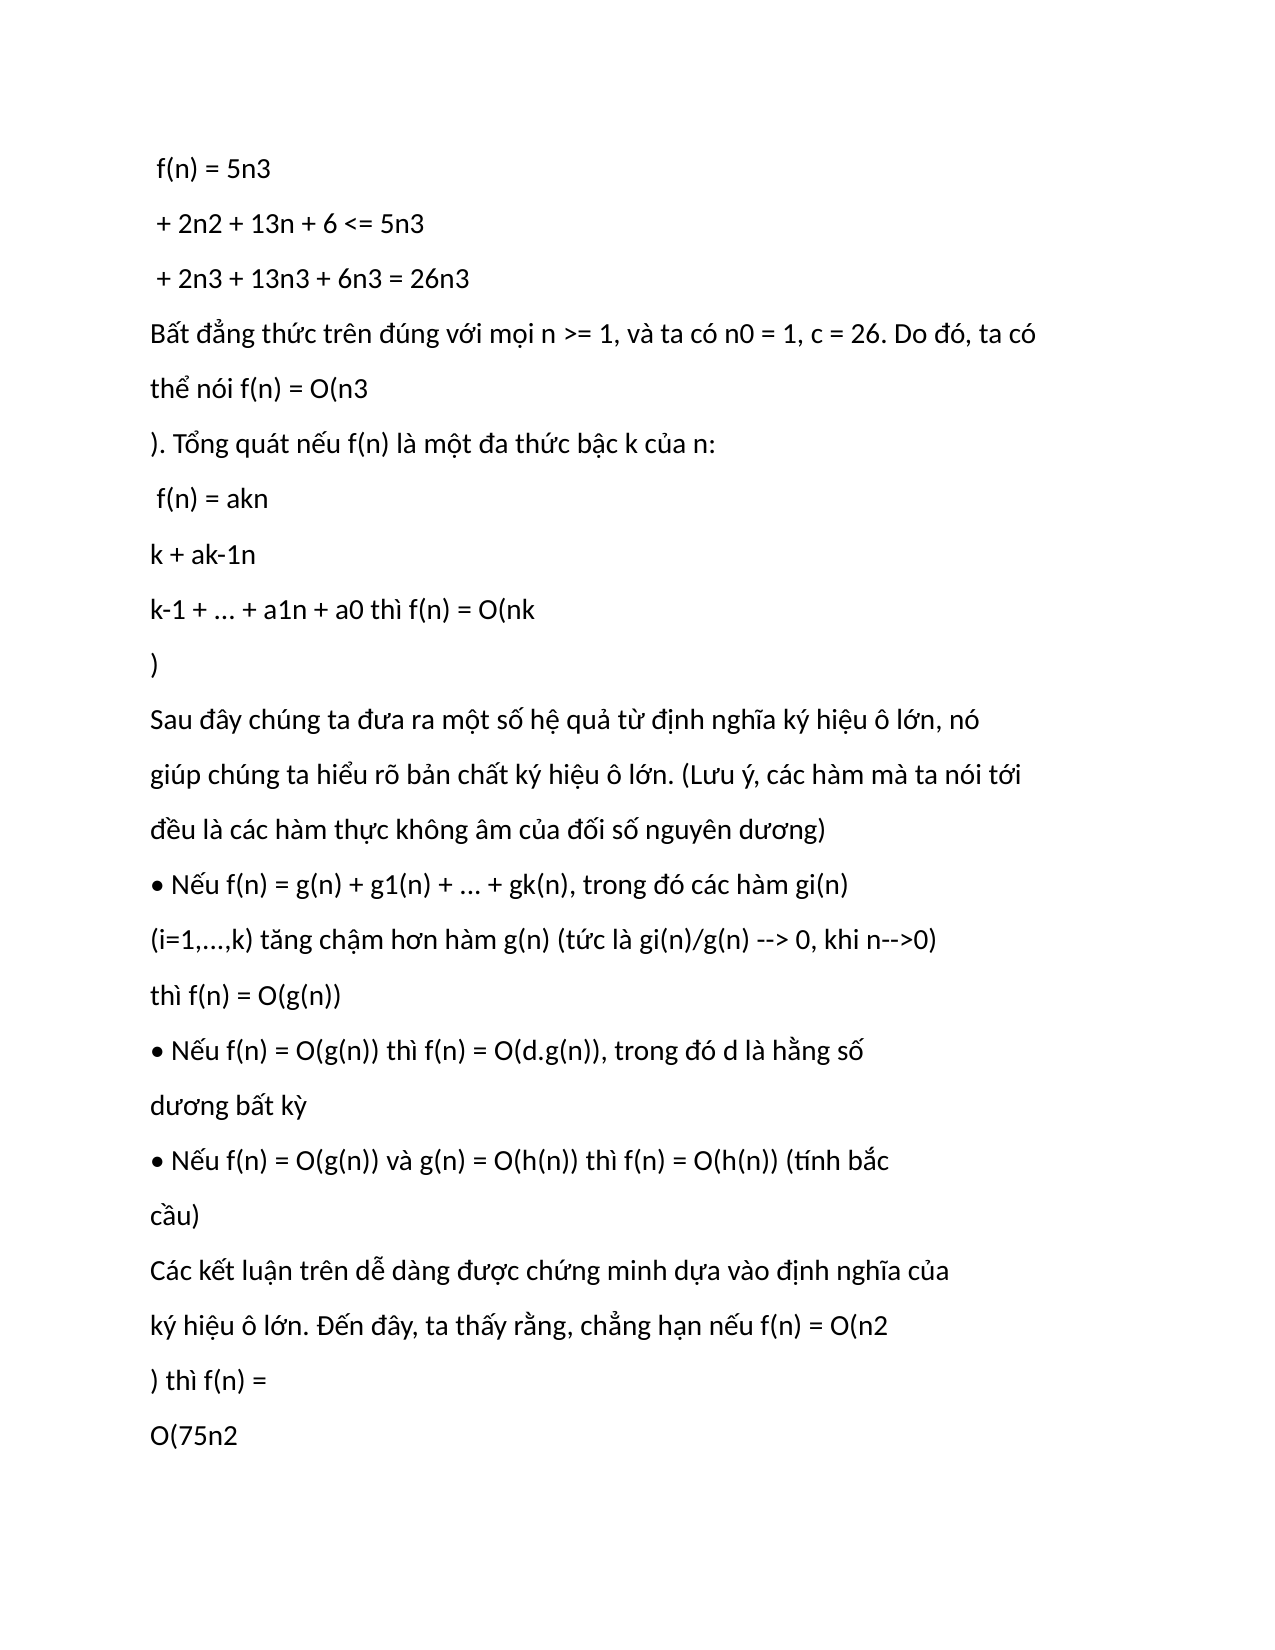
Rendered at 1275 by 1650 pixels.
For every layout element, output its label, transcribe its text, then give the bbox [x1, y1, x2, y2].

text thì f(n) = O(g(n)) [150, 977, 1125, 1012]
text ký hiệu ô lớn. Đến đây, ta thấy rằng, chẳng hạn nếu f(n) = O(n2 [150, 1307, 1125, 1343]
text Bất đẳng thức trên đúng với mọi n >= 1, và ta có n0 = 1, c = 26. Do đó, ta có [150, 315, 1125, 351]
text đều là các hàm thực không âm của đối số nguyên dương) [150, 811, 1125, 847]
text + 2n3 + 13n3 + 6n3 = 26n3 [150, 260, 1125, 296]
text • Nếu f(n) = O(g(n)) và g(n) = O(h(n)) thì f(n) = O(h(n)) (tính bắc [150, 1142, 1125, 1177]
text • Nếu f(n) = g(n) + g1(n) + ... + gk(n), trong đó các hàm gi(n) [150, 866, 1125, 902]
text giúp chúng ta hiểu rõ bản chất ký hiệu ô lớn. (Lưu ý, các hàm mà ta nói tới [150, 756, 1125, 792]
text cầu) [150, 1197, 1125, 1233]
text thể nói f(n) = O(n3 [150, 370, 1125, 406]
text k-1 + ... + a1n + a0 thì f(n) = O(nk [150, 591, 1125, 626]
text + 2n2 + 13n + 6 <= 5n3 [150, 205, 1125, 241]
text Các kết luận trên dễ dàng được chứng minh dựa vào định nghĩa của [150, 1252, 1125, 1288]
text ) thì f(n) = [150, 1362, 1125, 1398]
text • Nếu f(n) = O(g(n)) thì f(n) = O(d.g(n)), trong đó d là hằng số [150, 1032, 1125, 1067]
text f(n) = akn [150, 481, 1125, 516]
text f(n) = 5n3 [150, 150, 1125, 186]
text Sau đây chúng ta đưa ra một số hệ quả từ định nghĩa ký hiệu ô lớn, nó [150, 701, 1125, 737]
text k + ak-1n [150, 536, 1125, 571]
text (i=1,...,k) tăng chậm hơn hàm g(n) (tức là gi(n)/g(n) --> 0, khi n-->0) [150, 921, 1125, 957]
text ) [150, 646, 1125, 682]
text ). Tổng quát nếu f(n) là một đa thức bậc k của n: [150, 426, 1125, 461]
text O(75n2 [150, 1417, 1125, 1453]
text dương bất kỳ [150, 1087, 1125, 1122]
